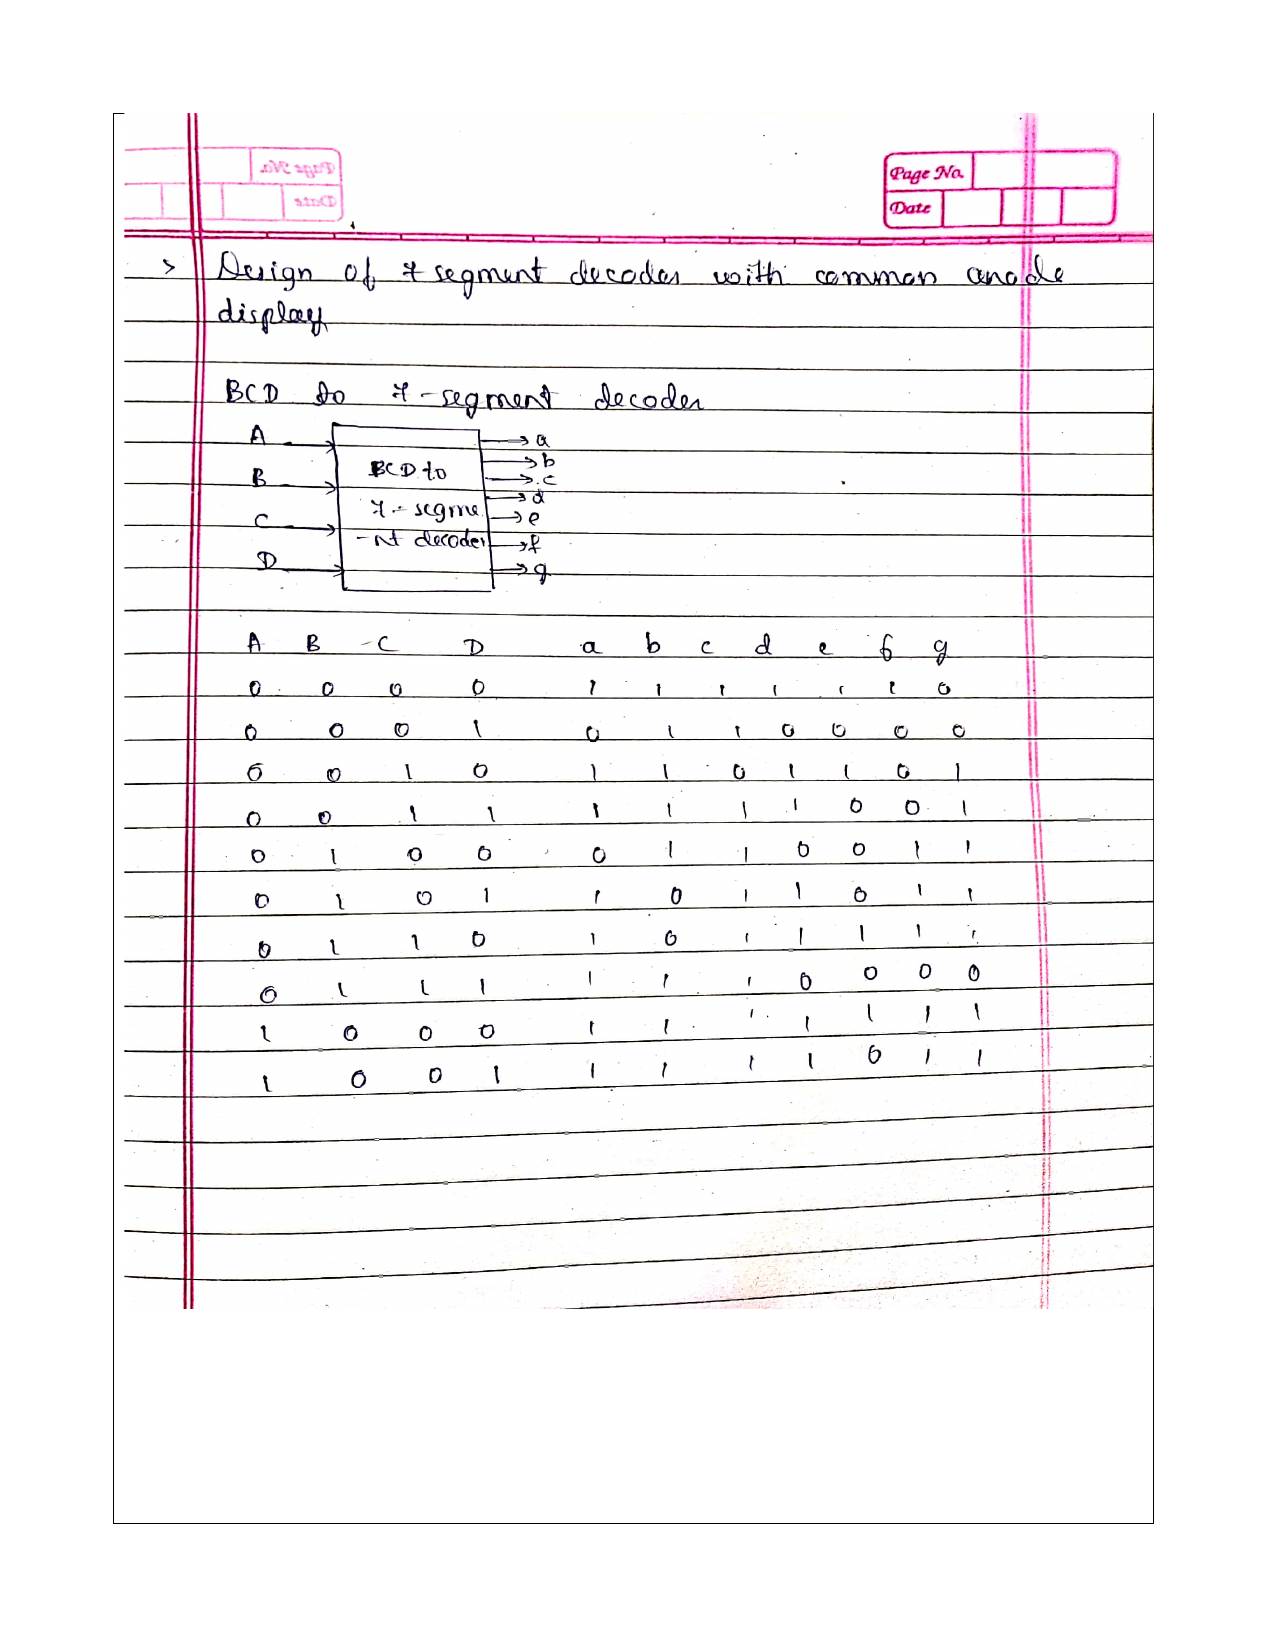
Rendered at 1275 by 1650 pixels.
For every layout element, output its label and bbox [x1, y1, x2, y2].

table_cell [114, 114, 1153, 1523]
picture [124, 113, 1154, 1309]
